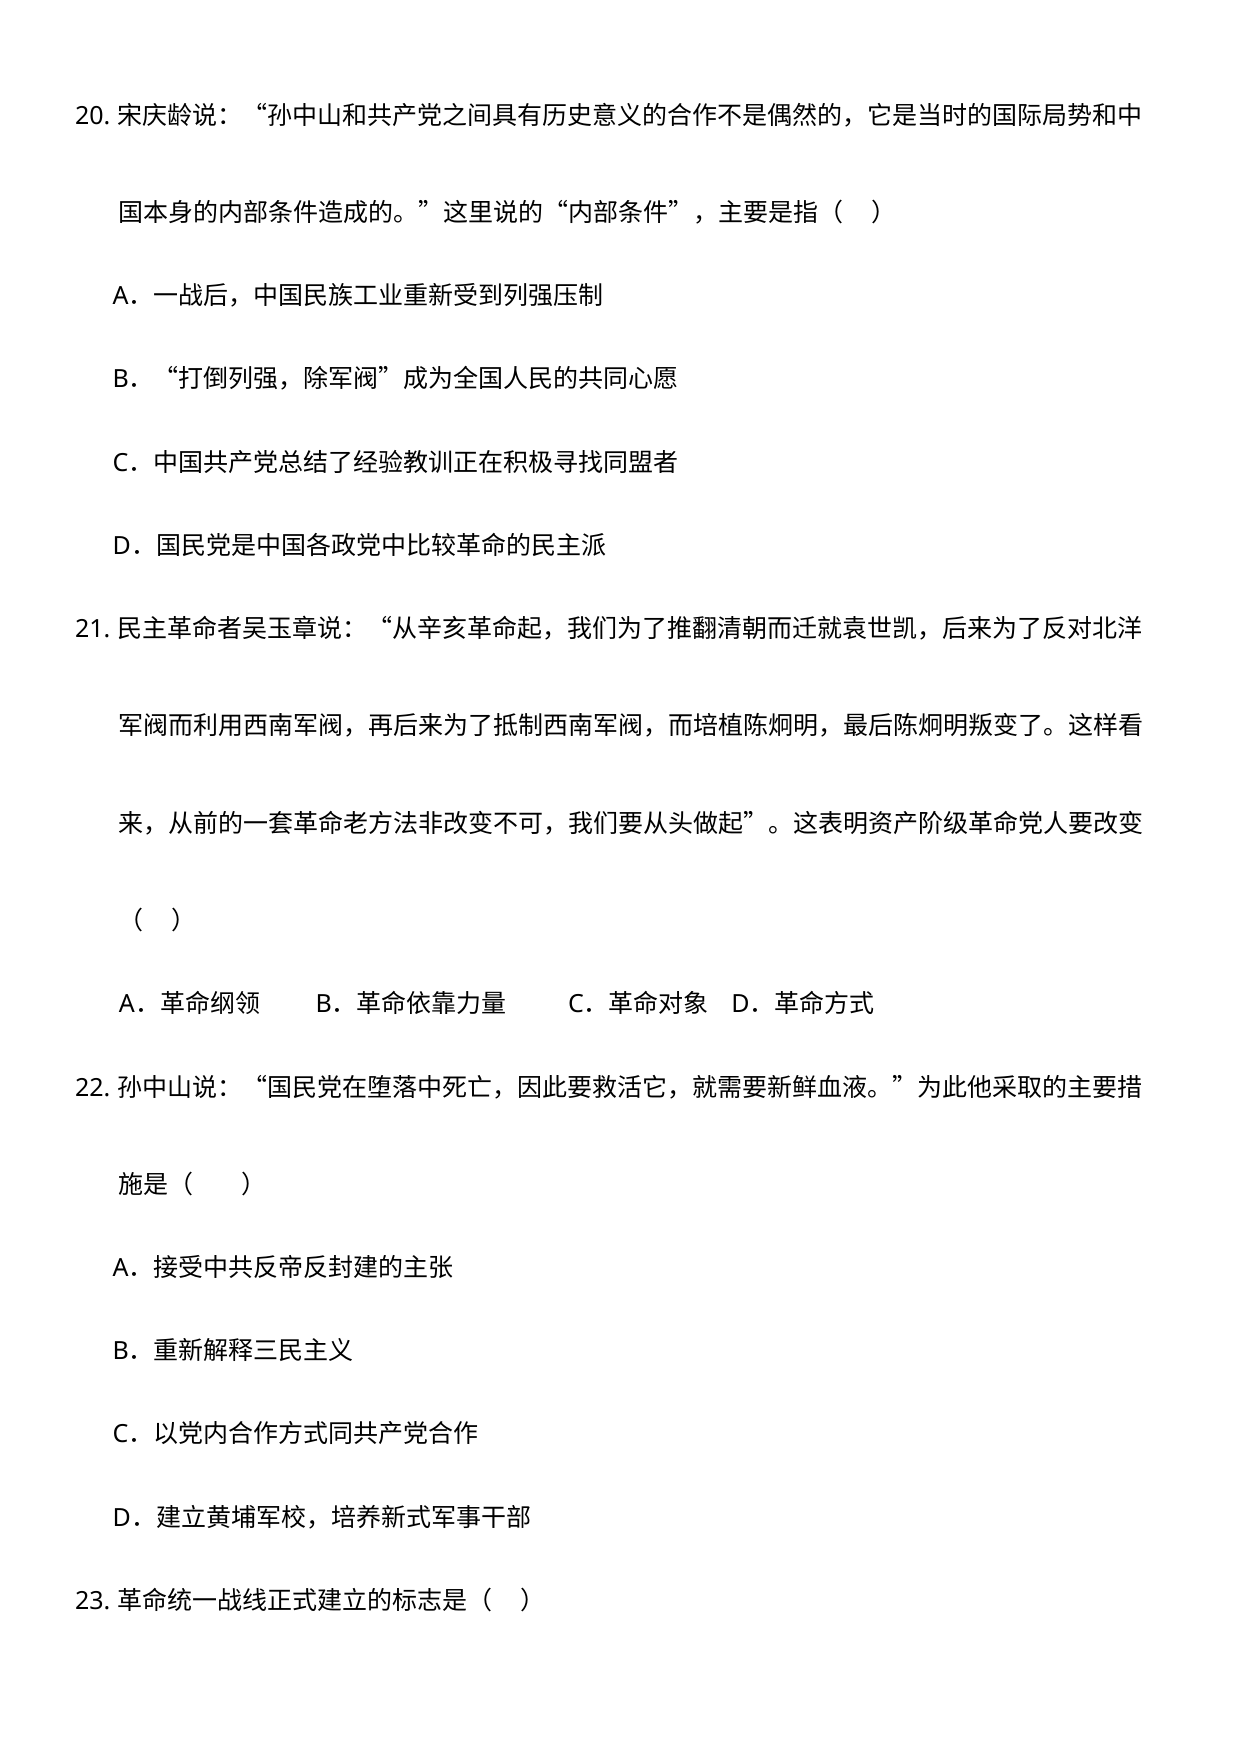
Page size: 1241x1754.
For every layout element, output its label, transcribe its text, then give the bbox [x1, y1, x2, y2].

text 20. 宋庆龄说：“孙中山和共产党之间具有历史意义的合作不是偶然的，它是当时的国际局势和中国本身的内部条件造成的。”这里说的“内部条件”，主要是指（ ） [75, 81, 1165, 243]
text A．革命纲领 B．革命依靠力量 C．革命对象 D．革命方式 [119, 969, 1165, 1034]
text 22. 孙中山说：“国民党在堕落中死亡，因此要救活它，就需要新鲜血液。”为此他采取的主要措施是（ ） [75, 1053, 1165, 1215]
text A．一战后，中国民族工业重新受到列强压制 [112, 261, 1165, 326]
text B．重新解释三民主义 [112, 1316, 1165, 1381]
text A．接受中共反帝反封建的主张 [112, 1233, 1165, 1298]
text C．以党内合作方式同共产党合作 [112, 1399, 1165, 1464]
text C．中国共产党总结了经验教训正在积极寻找同盟者 [112, 428, 1165, 493]
text B．“打倒列强，除军阀”成为全国人民的共同心愿 [112, 344, 1165, 409]
text D．建立黄埔军校，培养新式军事干部 [112, 1483, 1165, 1548]
text 23. 革命统一战线正式建立的标志是（ ） [75, 1566, 1165, 1631]
text 21. 民主革命者吴玉章说：“从辛亥革命起，我们为了推翻清朝而迁就袁世凯，后来为了反对北洋军阀而利用西南军阀，再后来为了抵制西南军阀，而培植陈炯明，最后陈炯明叛变了。这样看来，从前的一套革命老方法非改变不可，我们要从头做起”。这表明资产阶级革命党人要改变（ ） [75, 594, 1165, 951]
text D．国民党是中国各政党中比较革命的民主派 [112, 511, 1165, 576]
